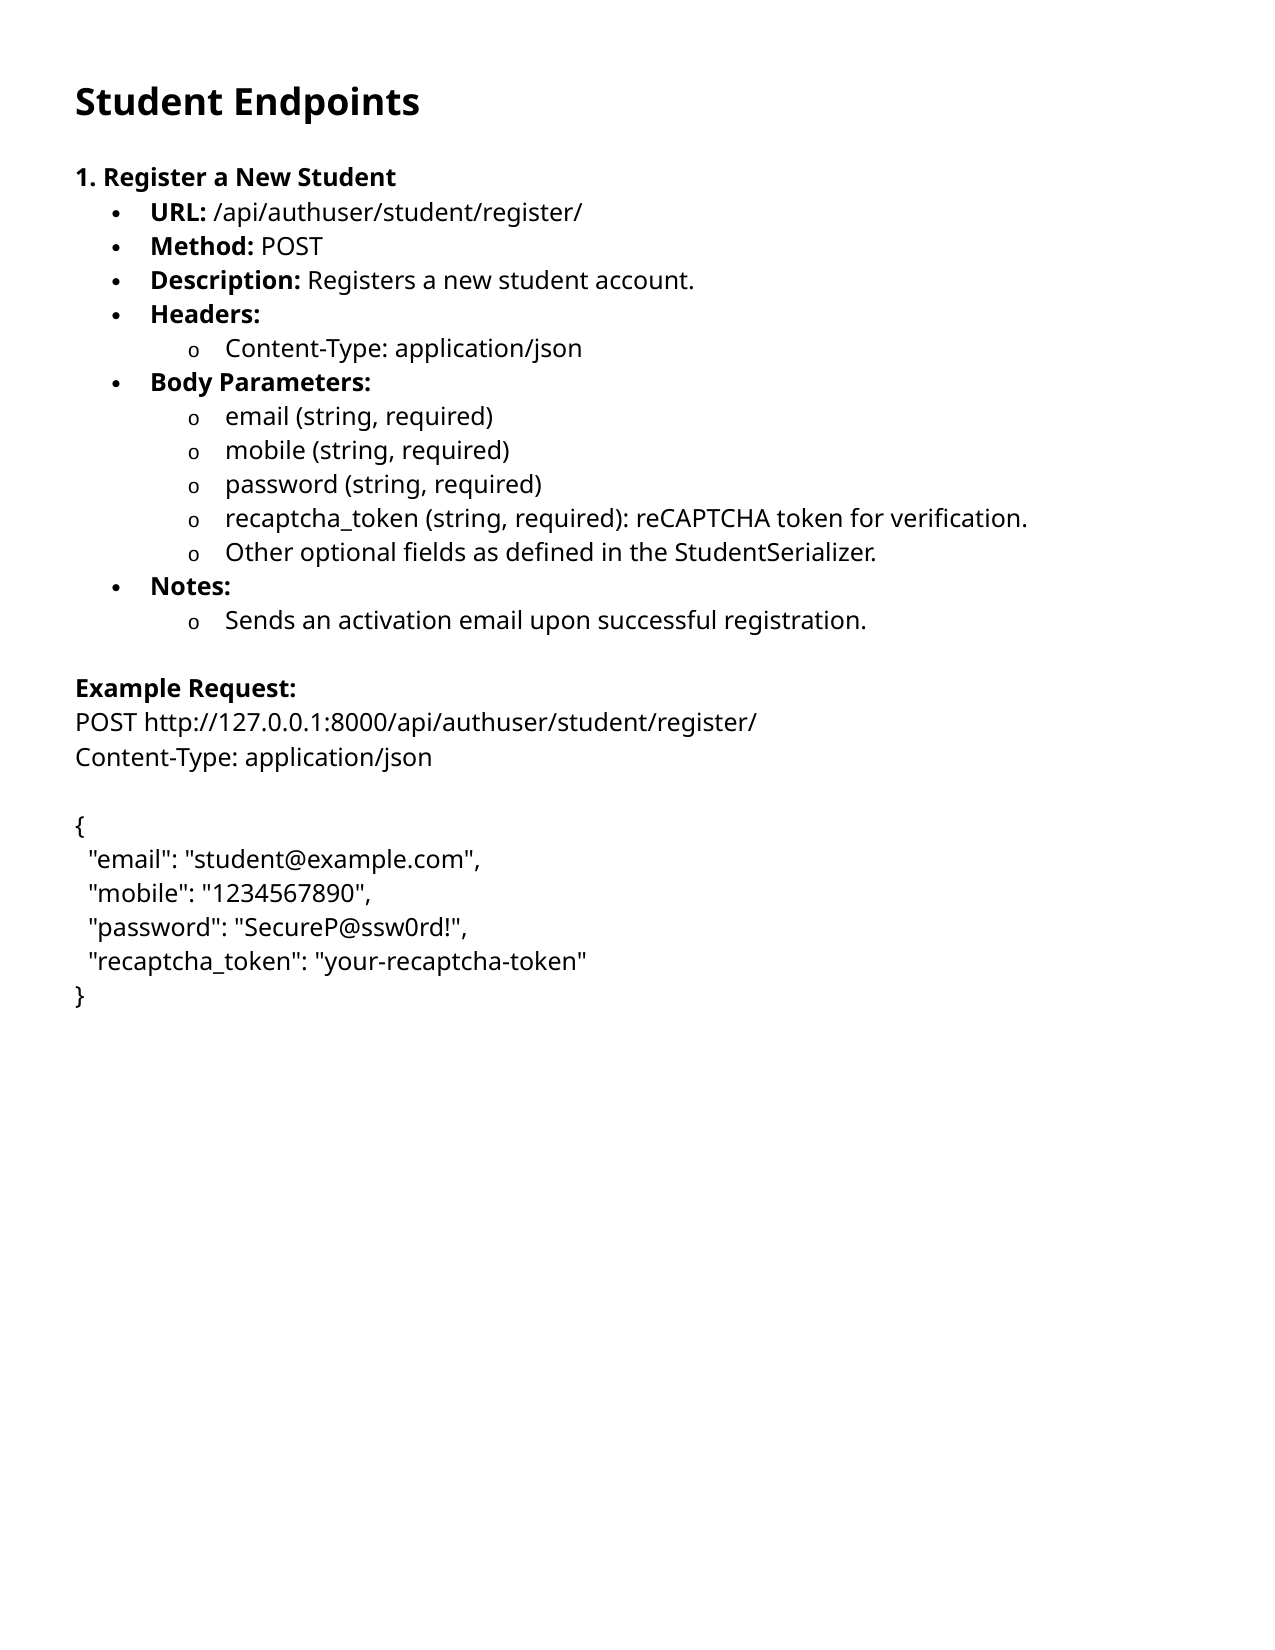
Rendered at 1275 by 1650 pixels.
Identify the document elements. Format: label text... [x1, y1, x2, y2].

text "recaptcha_token": "your-recaptcha-token" [75, 943, 1200, 978]
list Sends an activation email upon successful registration. [187, 603, 1200, 637]
list Description: Registers a new student account. [112, 262, 1200, 296]
list Content-Type: application/json [187, 330, 1200, 364]
list Headers: [112, 296, 1200, 330]
text POST http://127.0.0.1:8000/api/authuser/student/register/ [75, 705, 1200, 739]
text Example Request: [75, 671, 1200, 705]
text } [75, 978, 1200, 1012]
text Student Endpoints [75, 75, 1200, 126]
list Notes: [112, 569, 1200, 603]
text Content-Type: application/json [75, 739, 1200, 773]
list email (string, required) [187, 398, 1200, 433]
text 1. Register a New Student [75, 160, 1200, 194]
list Body Parameters: [112, 364, 1200, 398]
list mobile (string, required) [187, 433, 1200, 467]
list Method: POST [112, 228, 1200, 262]
list recaptcha_token (string, required): reCAPTCHA token for verification. [187, 501, 1200, 535]
text "password": "SecureP@ssw0rd!", [75, 909, 1200, 943]
text "mobile": "1234567890", [75, 875, 1200, 909]
list URL: /api/authuser/student/register/ [112, 194, 1200, 228]
list Other optional fields as defined in the StudentSerializer. [187, 535, 1200, 569]
text "email": "student@example.com", [75, 841, 1200, 875]
list password (string, required) [187, 467, 1200, 501]
text { [75, 807, 1200, 841]
